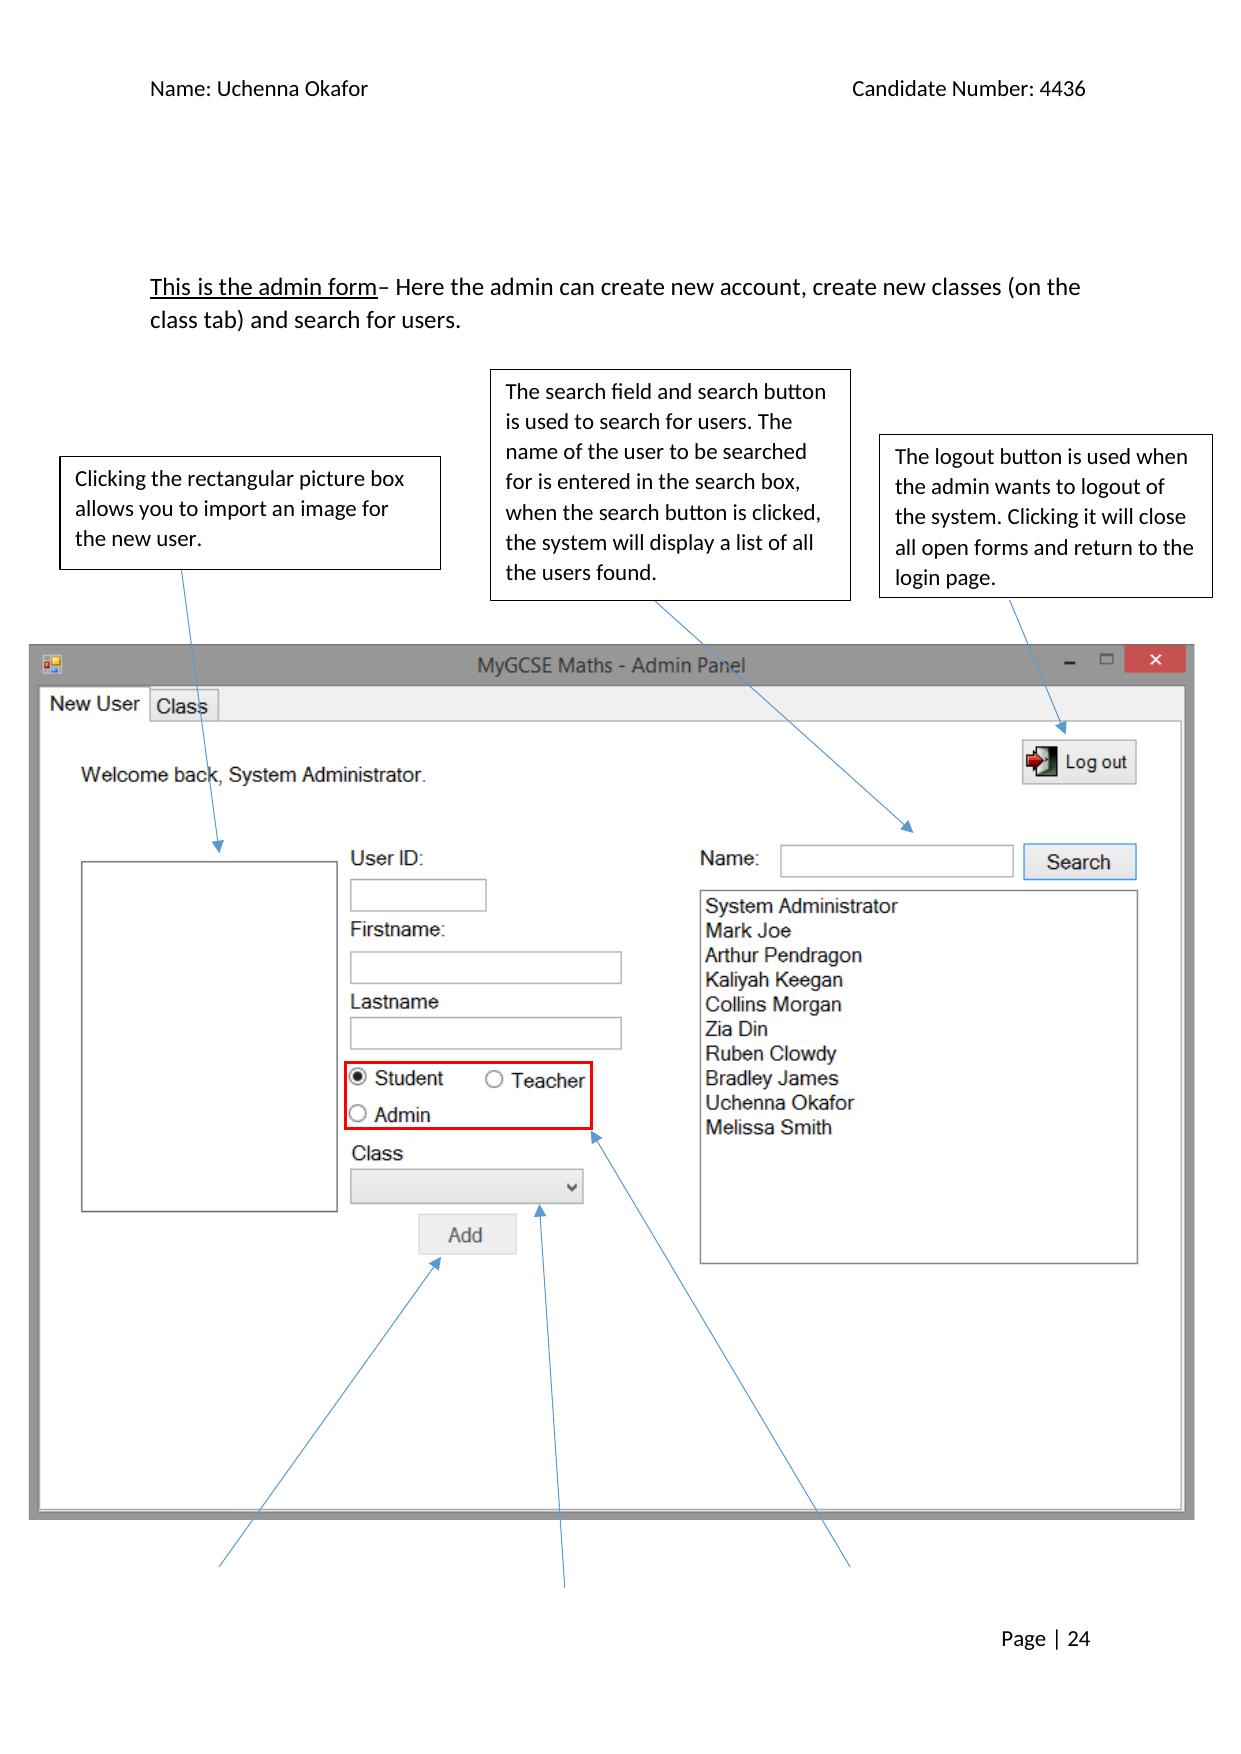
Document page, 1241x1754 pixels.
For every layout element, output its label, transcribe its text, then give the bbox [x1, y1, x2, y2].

text This is the admin form– Here the admin can create new account, create new classes (on the class tab) and search for users. [150, 271, 1090, 335]
picture [347, 1064, 590, 1127]
picture [28, 644, 1193, 1519]
